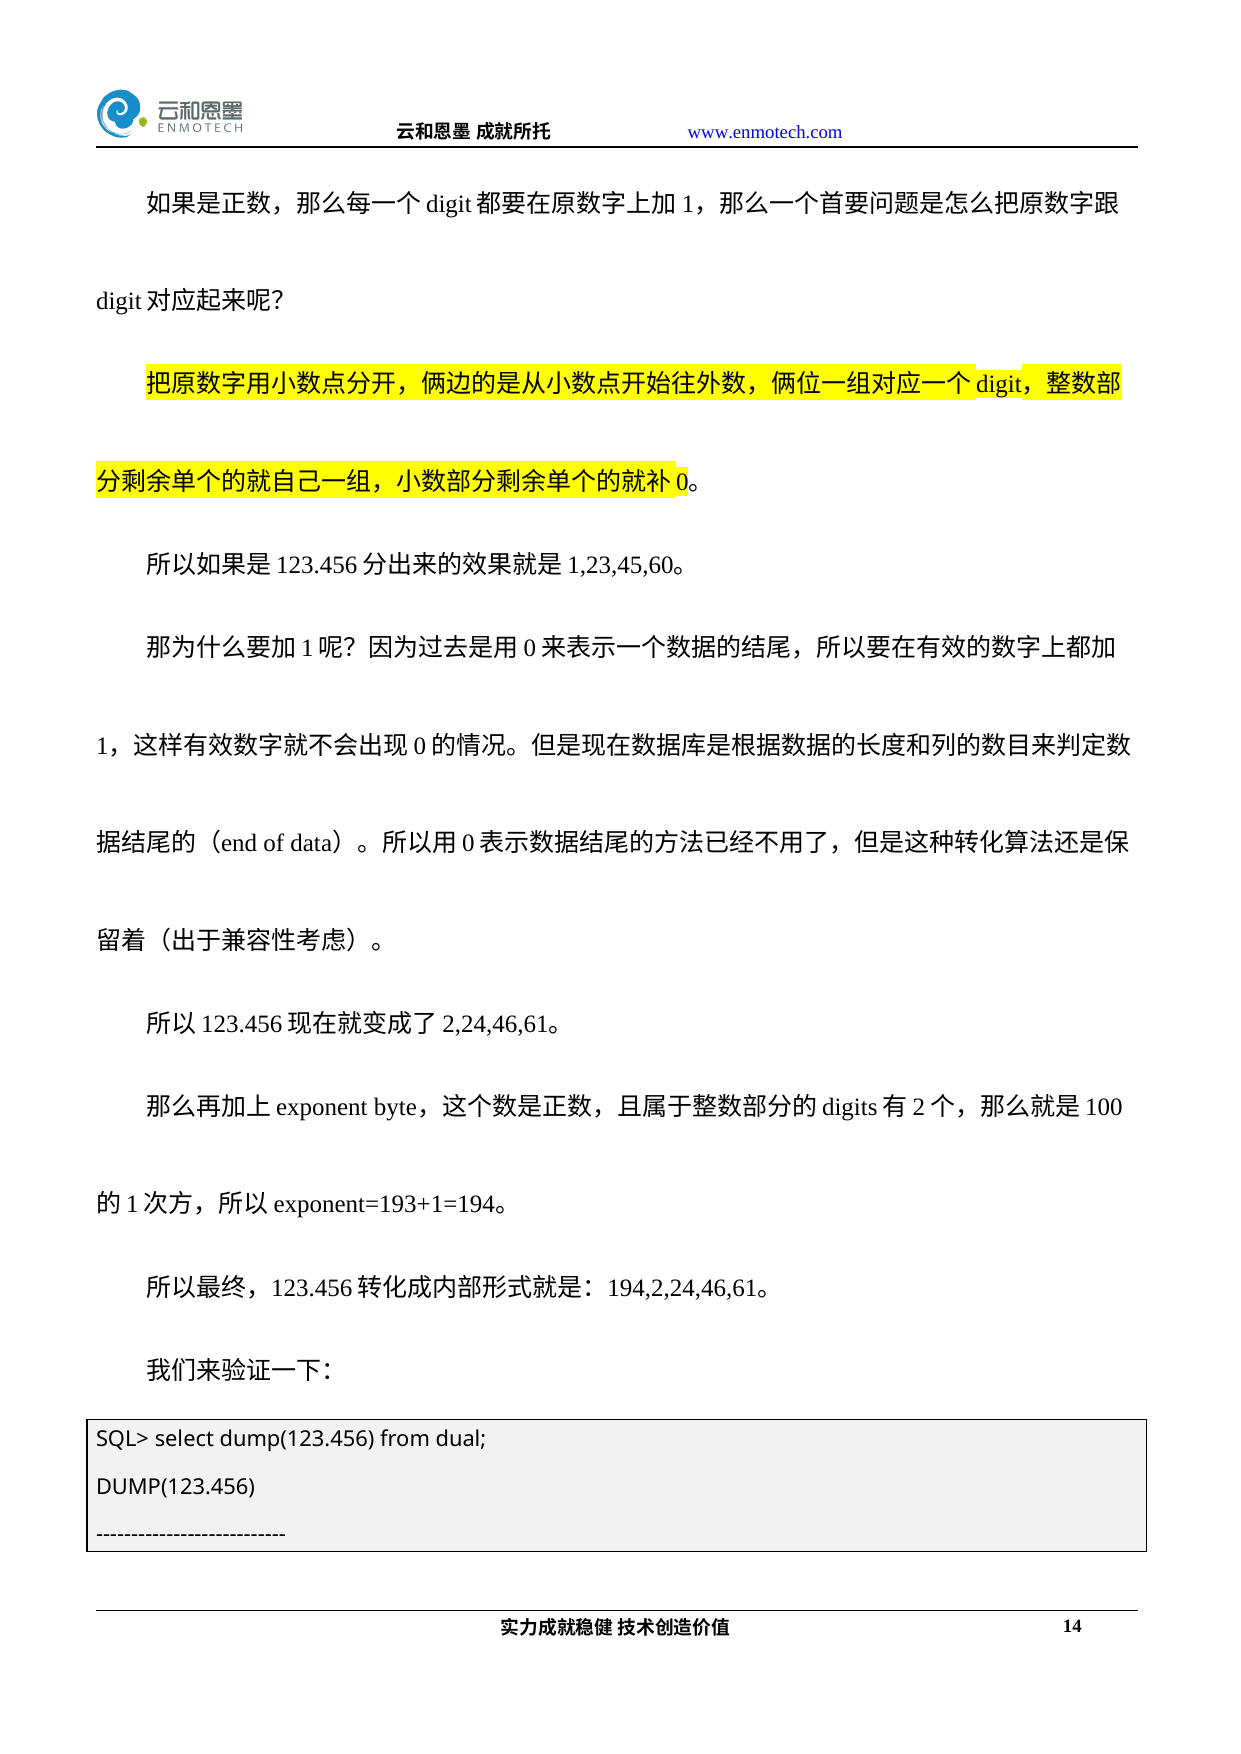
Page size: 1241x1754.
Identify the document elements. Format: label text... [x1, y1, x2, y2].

text 所以123.456现在就变成了2,24,46,61。 [96, 989, 1138, 1054]
text 把原数字用小数点分开，俩边的是从小数点开始往外数，俩位一组对应一个digit，整数部分剩余单个的就自己一组，小数部分剩余单个的就补0。 [96, 349, 1138, 512]
text 所以最终，123.456转化成内部形式就是：194,2,24,46,61。 [96, 1253, 1138, 1318]
text DUMP(123.456) [88, 1466, 1146, 1502]
text SQL> select dump(123.456) from dual; [88, 1420, 1146, 1454]
text 那么再加上exponent byte，这个数是正数，且属于整数部分的digits有2个，那么就是100的1次方，所以exponent=193+1=194。 [96, 1072, 1138, 1234]
text --------------------------- [88, 1514, 1146, 1551]
text 那为什么要加1呢？因为过去是用0来表示一个数据的结尾，所以要在有效的数字上都加1，这样有效数字就不会出现0的情况。但是现在数据库是根据数据的长度和列的数目来判定数据结尾的（end of data）。所以用0表示数据结尾的方法已经不用了，但是这种转化算法还是保留着（出于兼容性考虑）。 [96, 613, 1138, 971]
text 我们来验证一下： [96, 1336, 1138, 1401]
text 所以如果是123.456分出来的效果就是1,23,45,60。 [96, 530, 1138, 595]
picture [95, 88, 245, 139]
text 如果是正数，那么每一个digit都要在原数字上加1，那么一个首要问题是怎么把原数字跟digit对应起来呢？ [96, 169, 1138, 331]
